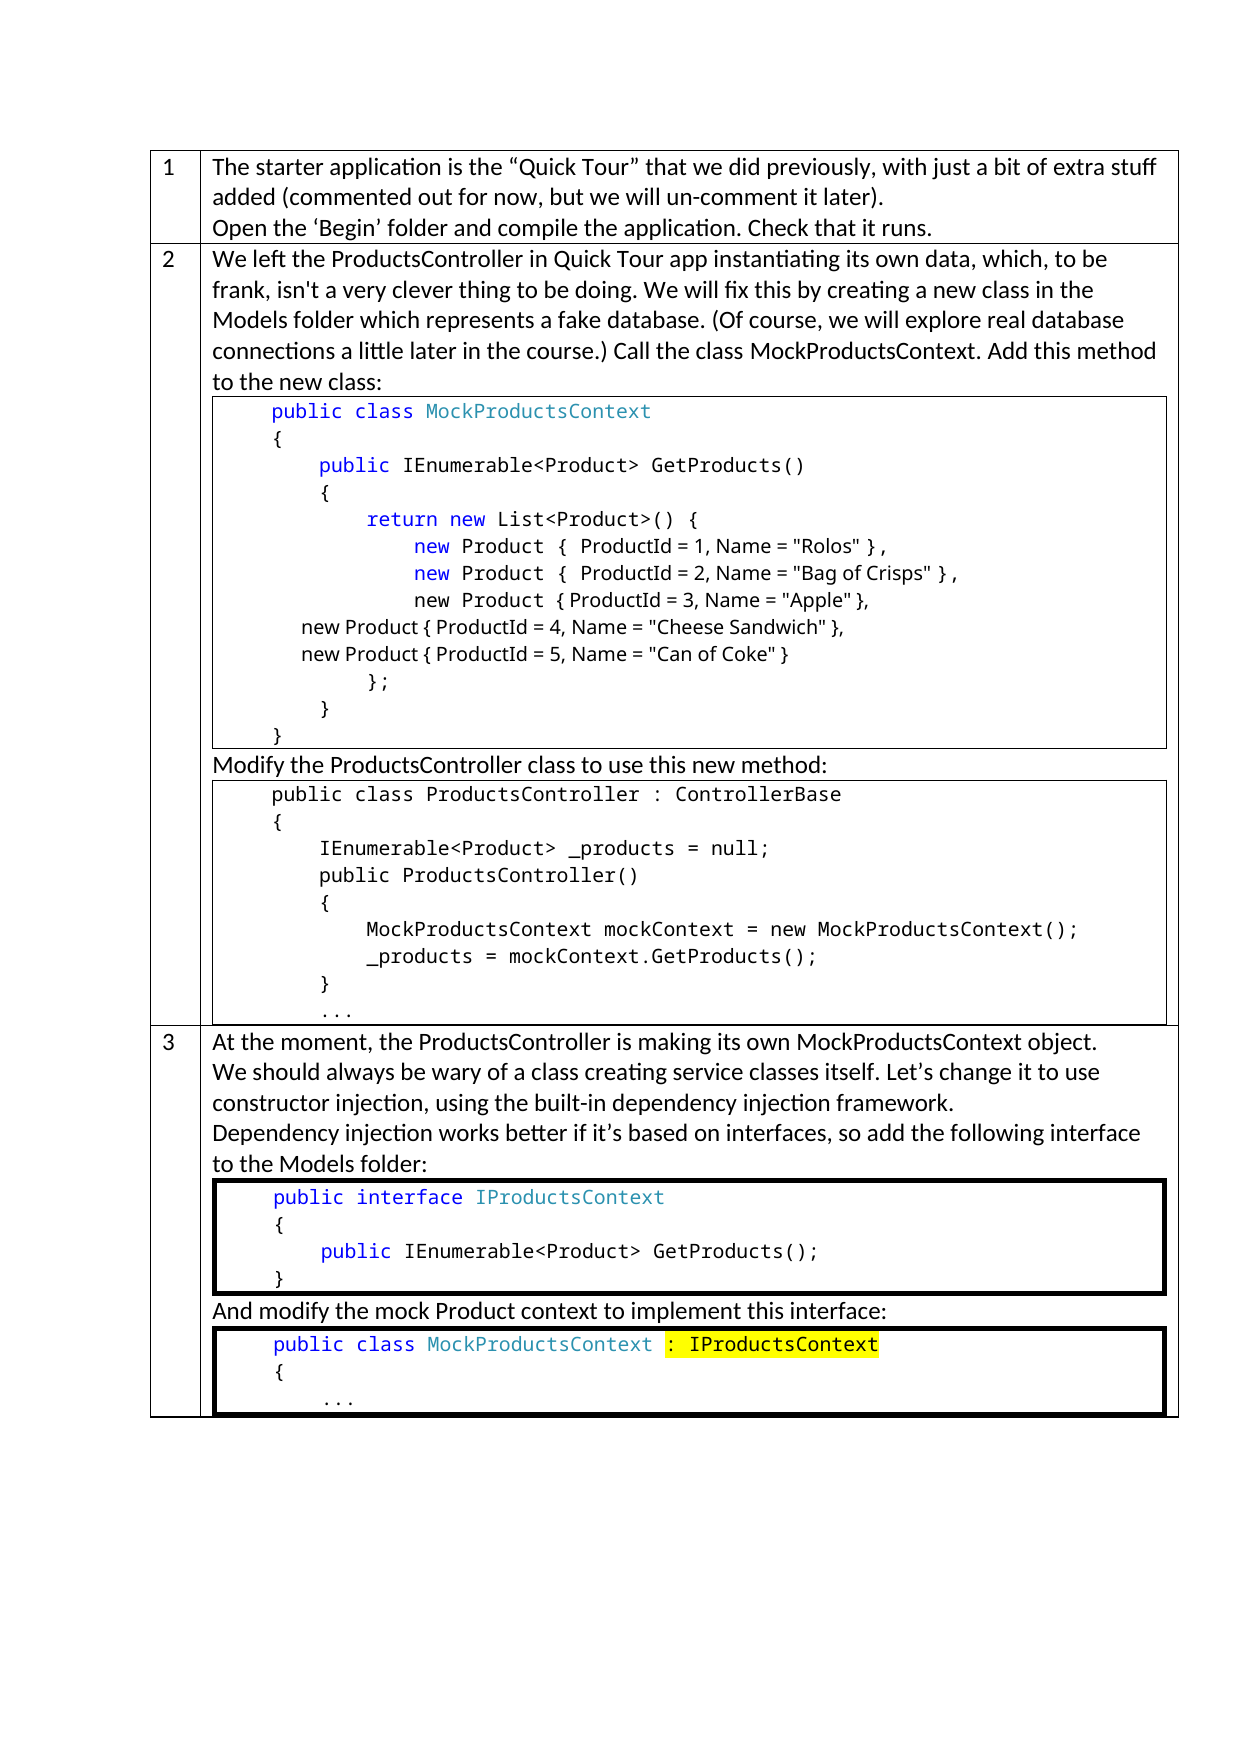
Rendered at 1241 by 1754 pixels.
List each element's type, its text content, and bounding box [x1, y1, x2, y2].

table_header 1 [151, 151, 200, 243]
table_cell 3 [151, 1026, 200, 1416]
table_cell At the moment, the ProductsController is making its own MockProductsContext object. We should always be wary of a class creating service classes itself. Let’s change it to use constructor injection, using the built-in dependency injection framework. Dependency injection works better if it’s based on interfaces, so add the following interface to the Models folder: And modify the mock Product context to implement this interface: [201, 1026, 1178, 1416]
table_cell We left the ProductsController in Quick Tour app instantiating its own data, which, to be frank, isn't a very clever thing to be doing. We will fix this by creating a new class in the Models folder which represents a fake database. (Of course, we will explore real database connections a little later in the course.) Call the class MockProductsContext. Add this method to the new class: Modify the ProductsController class to use this new method: [201, 244, 1178, 1024]
table_header The starter application is the “Quick Tour” that we did previously, with just a bit of extra stuff added (commented out for now, but we will un-comment it later). Open the ‘Begin’ folder and compile the application. Check that it runs. [201, 151, 1178, 243]
table_cell 2 [151, 244, 200, 1024]
